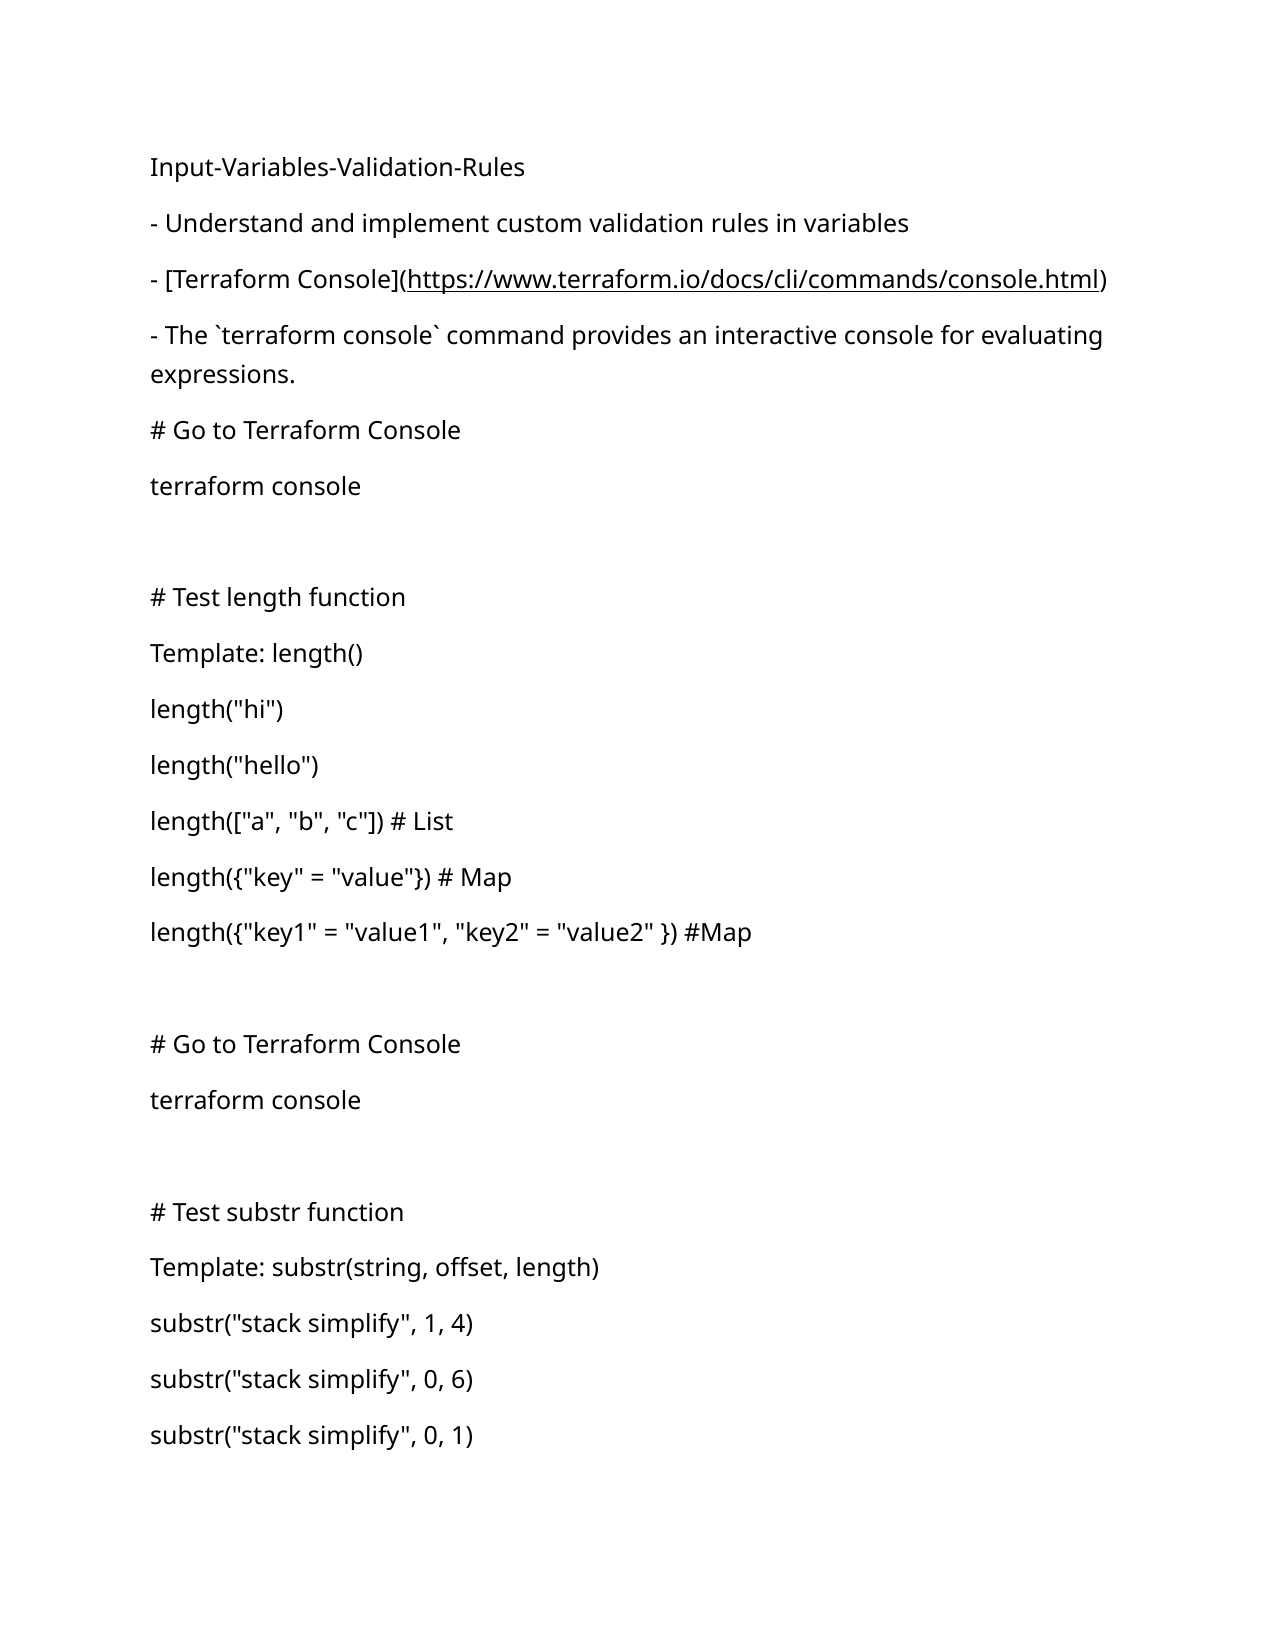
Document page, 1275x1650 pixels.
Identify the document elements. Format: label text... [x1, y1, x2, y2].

text substr("stack simplify", 0, 6) [150, 1362, 1125, 1396]
text Template: substr(string, offset, length) [150, 1250, 1125, 1284]
text # Test length function [150, 580, 1125, 614]
text length(["a", "b", "c"]) # List [150, 803, 1125, 837]
text # Go to Terraform Console [150, 1027, 1125, 1061]
text length({"key1" = "value1", "key2" = "value2" }) #Map [150, 915, 1125, 949]
text substr("stack simplify", 1, 4) [150, 1306, 1125, 1340]
text terraform console [150, 468, 1125, 502]
text Input-Variables-Validation-Rules [150, 150, 1125, 184]
text terraform console [150, 1082, 1125, 1117]
text substr("stack simplify", 0, 1) [150, 1417, 1125, 1452]
text length({"key" = "value"}) # Map [150, 859, 1125, 893]
text - The `terraform console` command provides an interactive console for evaluating expressions. [150, 317, 1125, 391]
text Template: length() [150, 636, 1125, 670]
text - [Terraform Console](https://www.terraform.io/docs/cli/commands/console.html) [150, 262, 1125, 296]
text length("hello") [150, 747, 1125, 782]
text # Go to Terraform Console [150, 412, 1125, 447]
text # Test substr function [150, 1194, 1125, 1228]
text length("hi") [150, 692, 1125, 726]
text - Understand and implement custom validation rules in variables [150, 206, 1125, 240]
